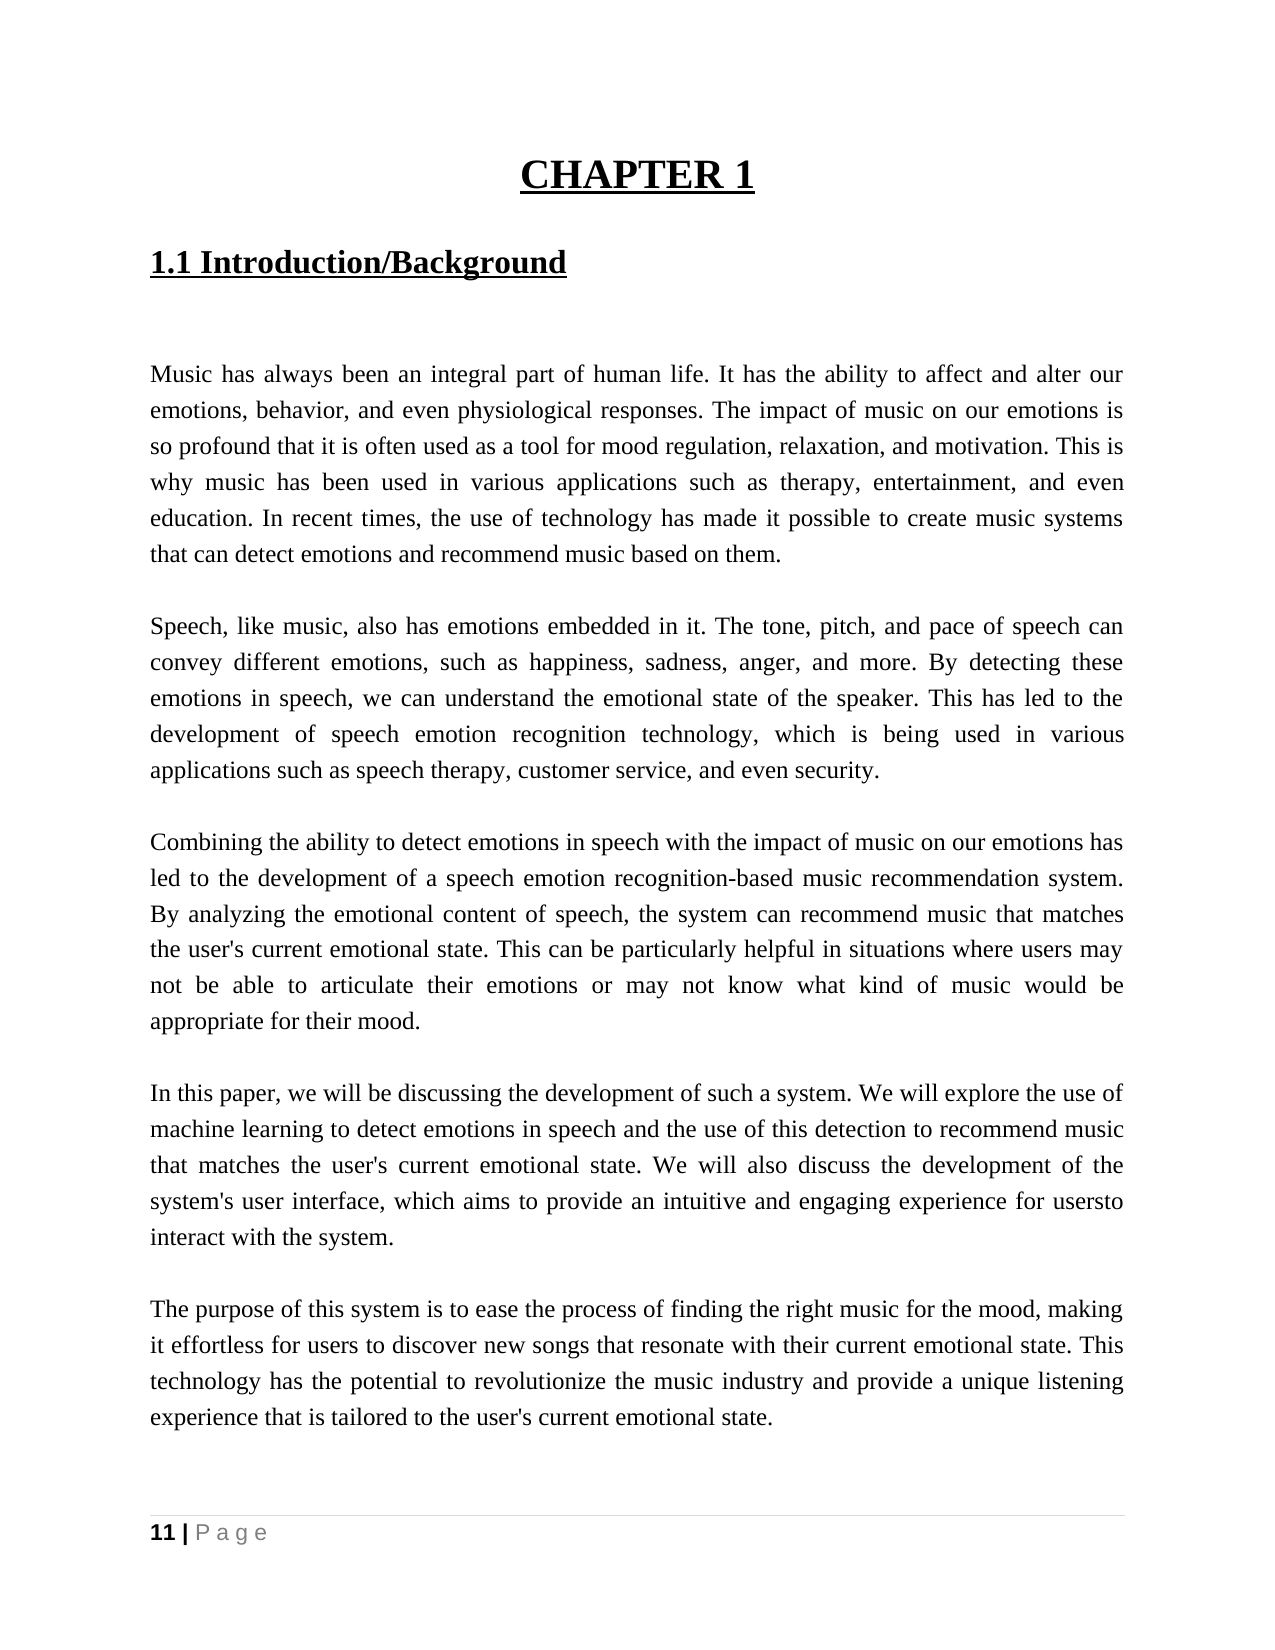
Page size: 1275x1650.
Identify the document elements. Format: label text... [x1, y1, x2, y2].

subtitle 1.1 Introduction/Background [150, 243, 1125, 281]
text Combining the ability to detect emotions in speech with the impact of music on our emotions has led to the development of a speech emotion recognition-based music recommendation system. By analyzing the emotional content of speech, the system can recommend music that matches the user's current emotional state. This can be particularly helpful in situations where users may not be able to articulate their emotions or may not know what kind of music would be appropriate for their mood. [150, 827, 1125, 1035]
text Music has always been an integral part of human life. It has the ability to affect and alter our emotions, behavior, and even physiological responses. The impact of music on our emotions is so profound that it is often used as a tool for mood regulation, relaxation, and motivation. This is why music has been used in various applications such as therapy, entertainment, and even education. In recent times, the use of technology has made it possible to create music systems that can detect emotions and recommend music based on them. [150, 359, 1125, 568]
text The purpose of this system is to ease the process of finding the right music for the mood, making it effortless for users to discover new songs that resonate with their current emotional state. This technology has the potential to revolutionize the music industry and provide a unique listening experience that is tailored to the user's current emotional state. [150, 1294, 1125, 1431]
text In this paper, we will be discussing the development of such a system. We will explore the use of machine learning to detect emotions in speech and the use of this detection to recommend music that matches the user's current emotional state. We will also discuss the development of the system's user interface, which aims to provide an intuitive and engaging experience for usersto interact with the system. [150, 1078, 1125, 1251]
text Speech, like music, also has emotions embedded in it. The tone, pitch, and pace of speech can convey different emotions, such as happiness, sadness, anger, and more. By detecting these emotions in speech, we can understand the emotional state of the speaker. This has led to the development of speech emotion recognition technology, which is being used in various applications such as speech therapy, customer service, and even security. [150, 611, 1125, 784]
subtitle CHAPTER 1 [150, 150, 1125, 198]
